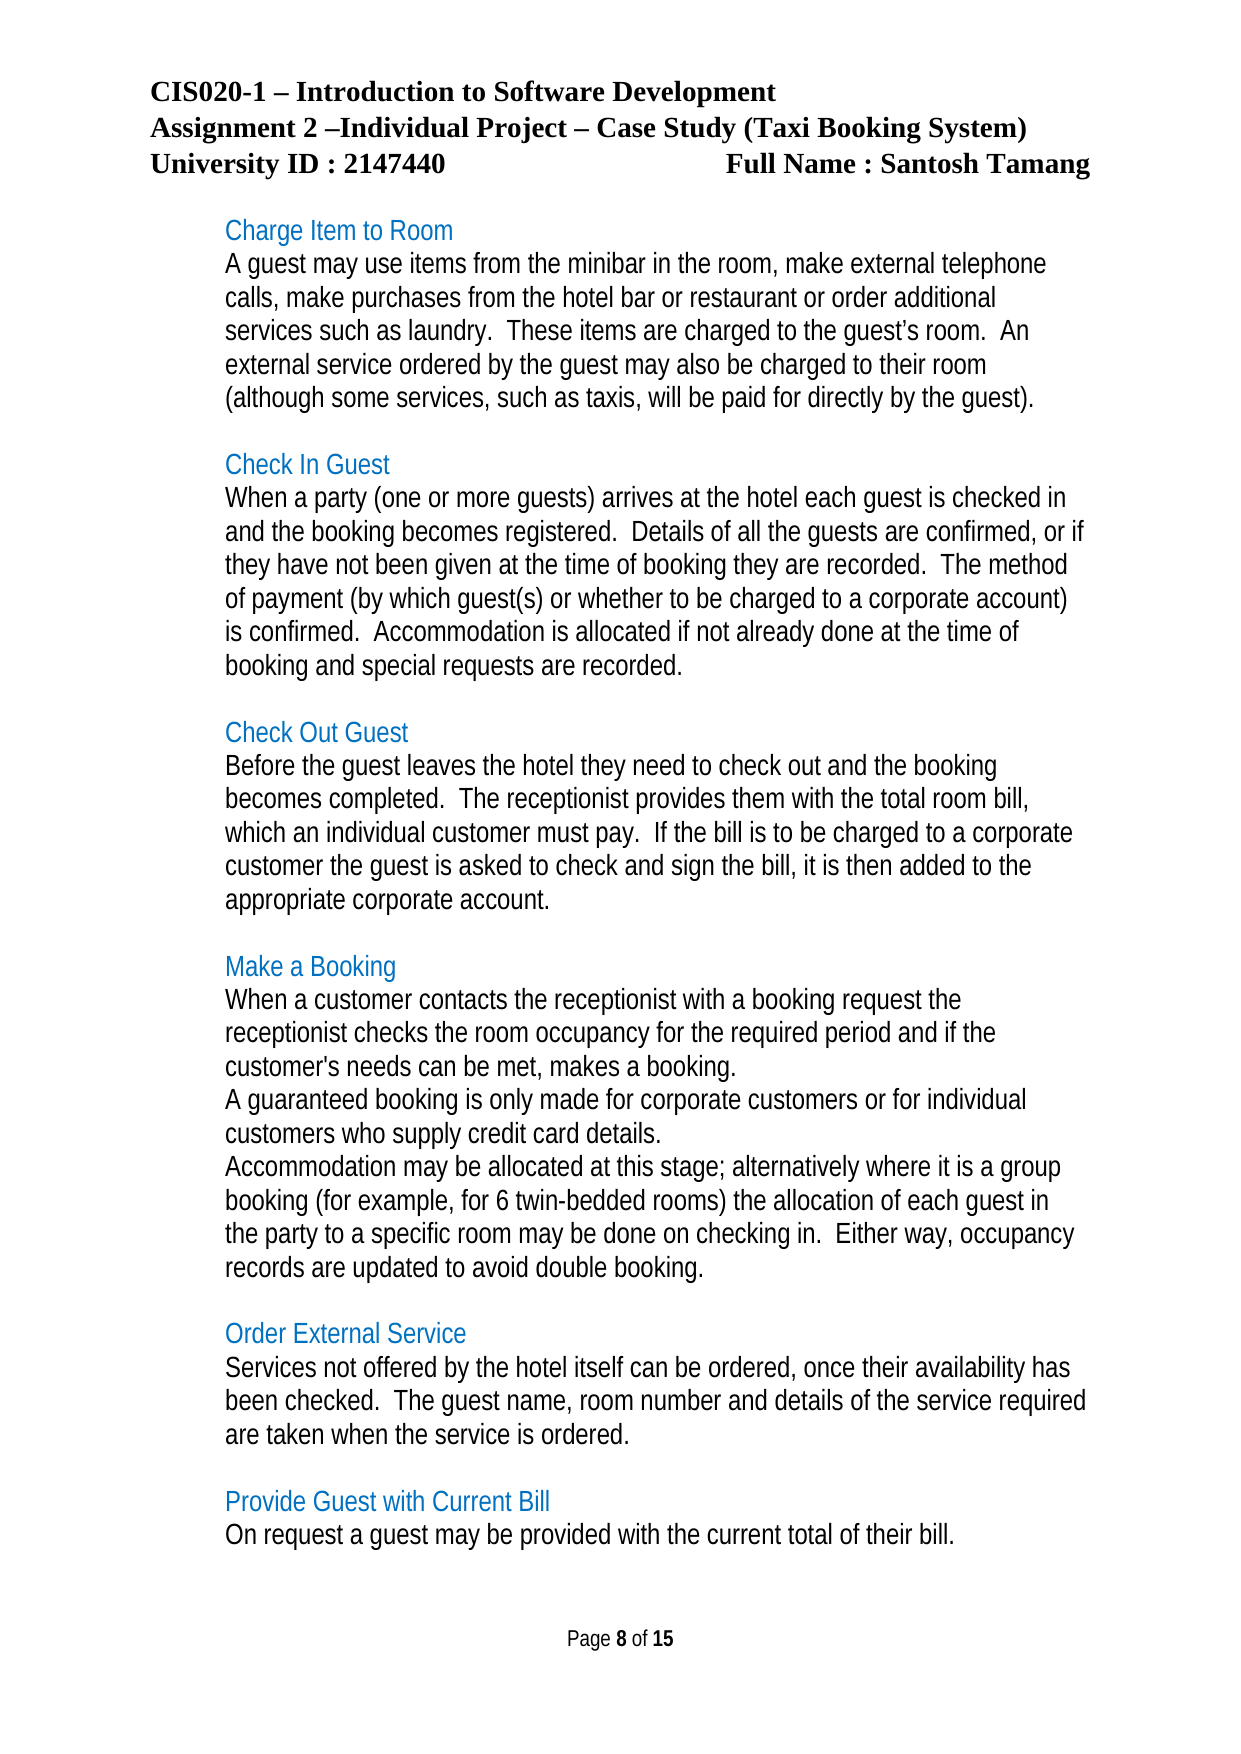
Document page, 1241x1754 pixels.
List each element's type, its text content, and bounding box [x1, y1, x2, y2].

text Order External Service [225, 1317, 1090, 1350]
text A guest may use items from the minibar in the room, make external telephone calls, make purchases from the hotel bar or restaurant or order additional services such as laundry. These items are charged to the guest’s room. An external service ordered by the guest may also be charged to their room (although some services, such as taxis, will be paid for directly by the guest). [225, 247, 1090, 414]
text Make a Booking [225, 949, 1090, 982]
text Before the guest leaves the hotel they need to check out and the booking becomes completed. The receptionist provides them with the total room bill, which an individual customer must pay. If the bill is to be charged to a corporate customer the guest is asked to check and sign the bill, it is then added to the appropriate corporate account. [225, 748, 1090, 915]
text When a customer contacts the receptionist with a booking request the receptionist checks the room occupancy for the required period and if the customer's needs can be met, makes a booking. [225, 982, 1090, 1082]
text When a party (one or more guests) arrives at the hotel each guest is checked in and the booking becomes registered. Details of all the guests are confirmed, or if they have not been given at the time of booking they are recorded. The method of payment (by which guest(s) or whether to be charged to a corporate account) is confirmed. Accommodation is allocated if not already done at the time of booking and special requests are recorded. [225, 481, 1090, 681]
text Services not offered by the hotel itself can be ordered, once their availability has been checked. The guest name, room number and details of the service required are taken when the service is ordered. [225, 1350, 1090, 1450]
text Check Out Guest [225, 715, 1090, 748]
text Provide Guest with Current Bill [225, 1484, 1090, 1517]
text Check In Guest [225, 447, 1090, 481]
text Charge Item to Room [225, 213, 1090, 247]
text Accommodation may be allocated at this stage; alternatively where it is a group booking (for example, for 6 twin-bedded rooms) the allocation of each guest in the party to a specific room may be done on checking in. Either way, occupancy records are updated to avoid double booking. [225, 1149, 1090, 1283]
text On request a guest may be provided with the current total of their bill. [225, 1517, 1090, 1551]
text A guaranteed booking is only made for corporate customers or for individual customers who supply credit card details. [225, 1082, 1090, 1149]
